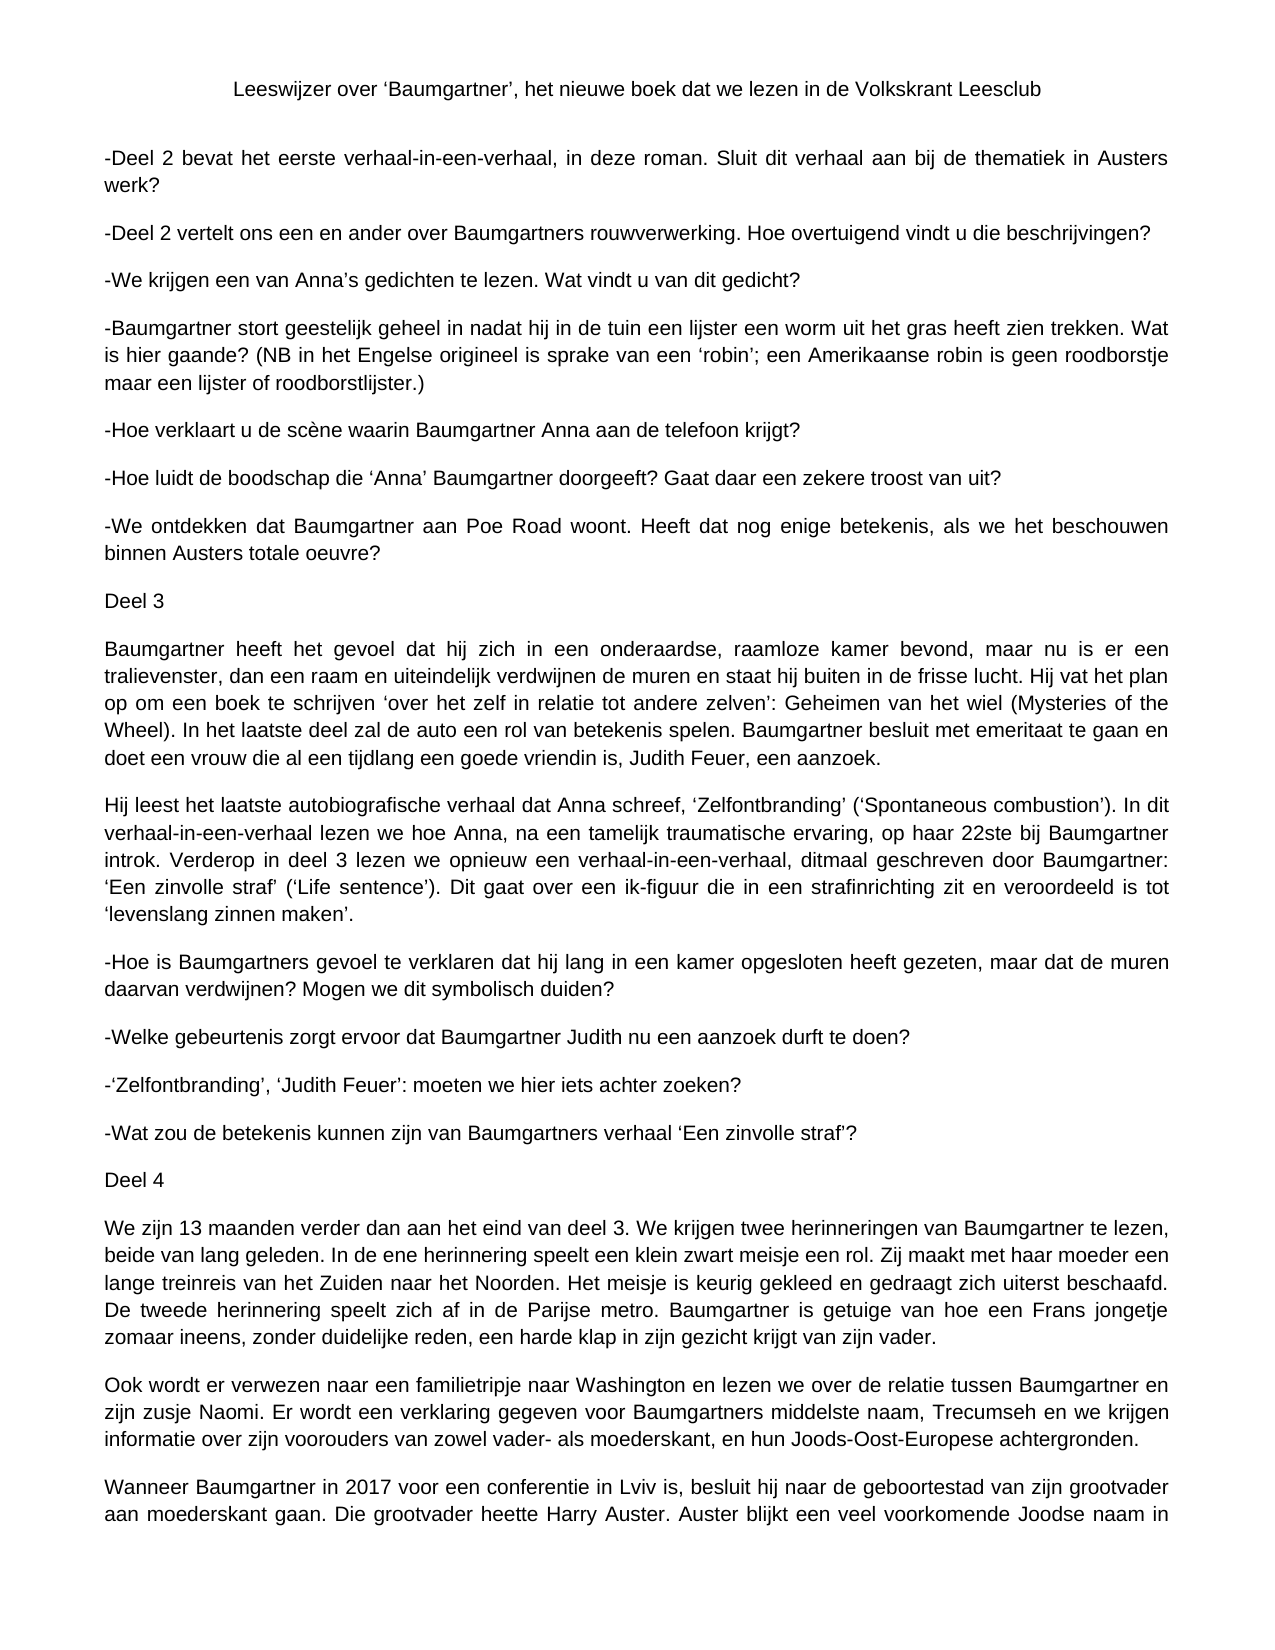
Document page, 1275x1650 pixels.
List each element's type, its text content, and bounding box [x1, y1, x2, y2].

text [104, 1471, 1171, 1526]
text We zijn 13 maanden verder dan aan het eind van deel 3. We krijgen twee herinneringen van Baumgartner te lezen, beide van lang geleden. In de ene herinnering speelt een klein zwart meisje een rol. Zij maakt met haar moeder een lange treinreis van het Zuiden naar het Noorden. Het meisje is keurig gekleed en gedraagt zich uiterst beschaafd. De tweede herinnering speelt zich af in de Parijse metro. Baumgartner is getuige van hoe een Frans jongetje zomaar ineens, zonder duidelijke reden, een harde klap in zijn gezicht krijgt van zijn vader. [104, 1213, 1171, 1348]
text -‘Zelfontbranding’, ‘Judith Feuer’: moeten we hier iets achter zoeken? [104, 1069, 1171, 1096]
text Ook wordt er verwezen naar een familietripje naar Washington en lezen we over de relatie tussen Baumgartner en zijn zusje Naomi. Er wordt een verklaring gegeven voor Baumgartners middelste naam, Trecumseh en we krijgen informatie over zijn voorouders van zowel vader- als moederskant, en hun Joods-Oost-Europese achtergronden. [104, 1369, 1171, 1451]
text -Wat zou de betekenis kunnen zijn van Baumgartners verhaal ‘Een zinvolle straf’? [104, 1117, 1171, 1144]
text Deel 3 [104, 586, 1171, 613]
text -We ontdekken dat Baumgartner aan Poe Road woont. Heeft dat nog enige betekenis, als we het beschouwen binnen Austers totale oeuvre? [104, 511, 1171, 565]
text -Welke gebeurtenis zorgt ervoor dat Baumgartner Judith nu een aanzoek durft te doen? [104, 1021, 1171, 1048]
text -We krijgen een van Anna’s gedichten te lezen. Wat vindt u van dit gedicht? [104, 265, 1171, 292]
text -Hoe luidt de boodschap die ‘Anna’ Baumgartner doorgeeft? Gaat daar een zekere troost van uit? [104, 463, 1171, 490]
text Baumgartner heeft het gevoel dat hij zich in een onderaardse, raamloze kamer bevond, maar nu is er een tralievenster, dan een raam en uiteindelijk verdwijnen de muren en staat hij buiten in de frisse lucht. Hij vat het plan op om een boek te schrijven ‘over het zelf in relatie tot andere zelven’: Geheimen van het wiel (Mysteries of the Wheel). In het laatste deel zal de auto een rol van betekenis spelen. Baumgartner besluit met emeritaat te gaan en doet een vrouw die al een tijdlang een goede vriendin is, Judith Feuer, een aanzoek. [104, 634, 1171, 769]
text Deel 4 [104, 1165, 1171, 1192]
text -Deel 2 vertelt ons een en ander over Baumgartners rouwverwerking. Hoe overtuigend vindt u die beschrijvingen? [104, 217, 1171, 244]
text -Hoe verklaart u de scène waarin Baumgartner Anna aan de telefoon krijgt? [104, 415, 1171, 442]
text -Hoe is Baumgartners gevoel te verklaren dat hij lang in een kamer opgesloten heeft gezeten, maar dat de muren daarvan verdwijnen? Mogen we dit symbolisch duiden? [104, 946, 1171, 1001]
text Hij leest het laatste autobiografische verhaal dat Anna schreef, ‘Zelfontbranding’ (‘Spontaneous combustion’). In dit verhaal-in-een-verhaal lezen we hoe Anna, na een tamelijk traumatische ervaring, op haar 22ste bij Baumgartner introk. Verderop in deel 3 lezen we opnieuw een verhaal-in-een-verhaal, ditmaal geschreven door Baumgartner: ‘Een zinvolle straf’ (‘Life sentence’). Dit gaat over een ik-figuur die in een strafinrichting zit en veroordeeld is tot ‘levenslang zinnen maken’. [104, 790, 1171, 926]
text -Baumgartner stort geestelijk geheel in nadat hij in de tuin een lijster een worm uit het gras heeft zien trekken. Wat is hier gaande? (NB in het Engelse origineel is sprake van een ‘robin’; een Amerikaanse robin is geen roodborstje maar een lijster of roodborstlijster.) [104, 313, 1171, 394]
text -Deel 2 bevat het eerste verhaal-in-een-verhaal, in deze roman. Sluit dit verhaal aan bij de thematiek in Austers werk? [104, 142, 1171, 196]
